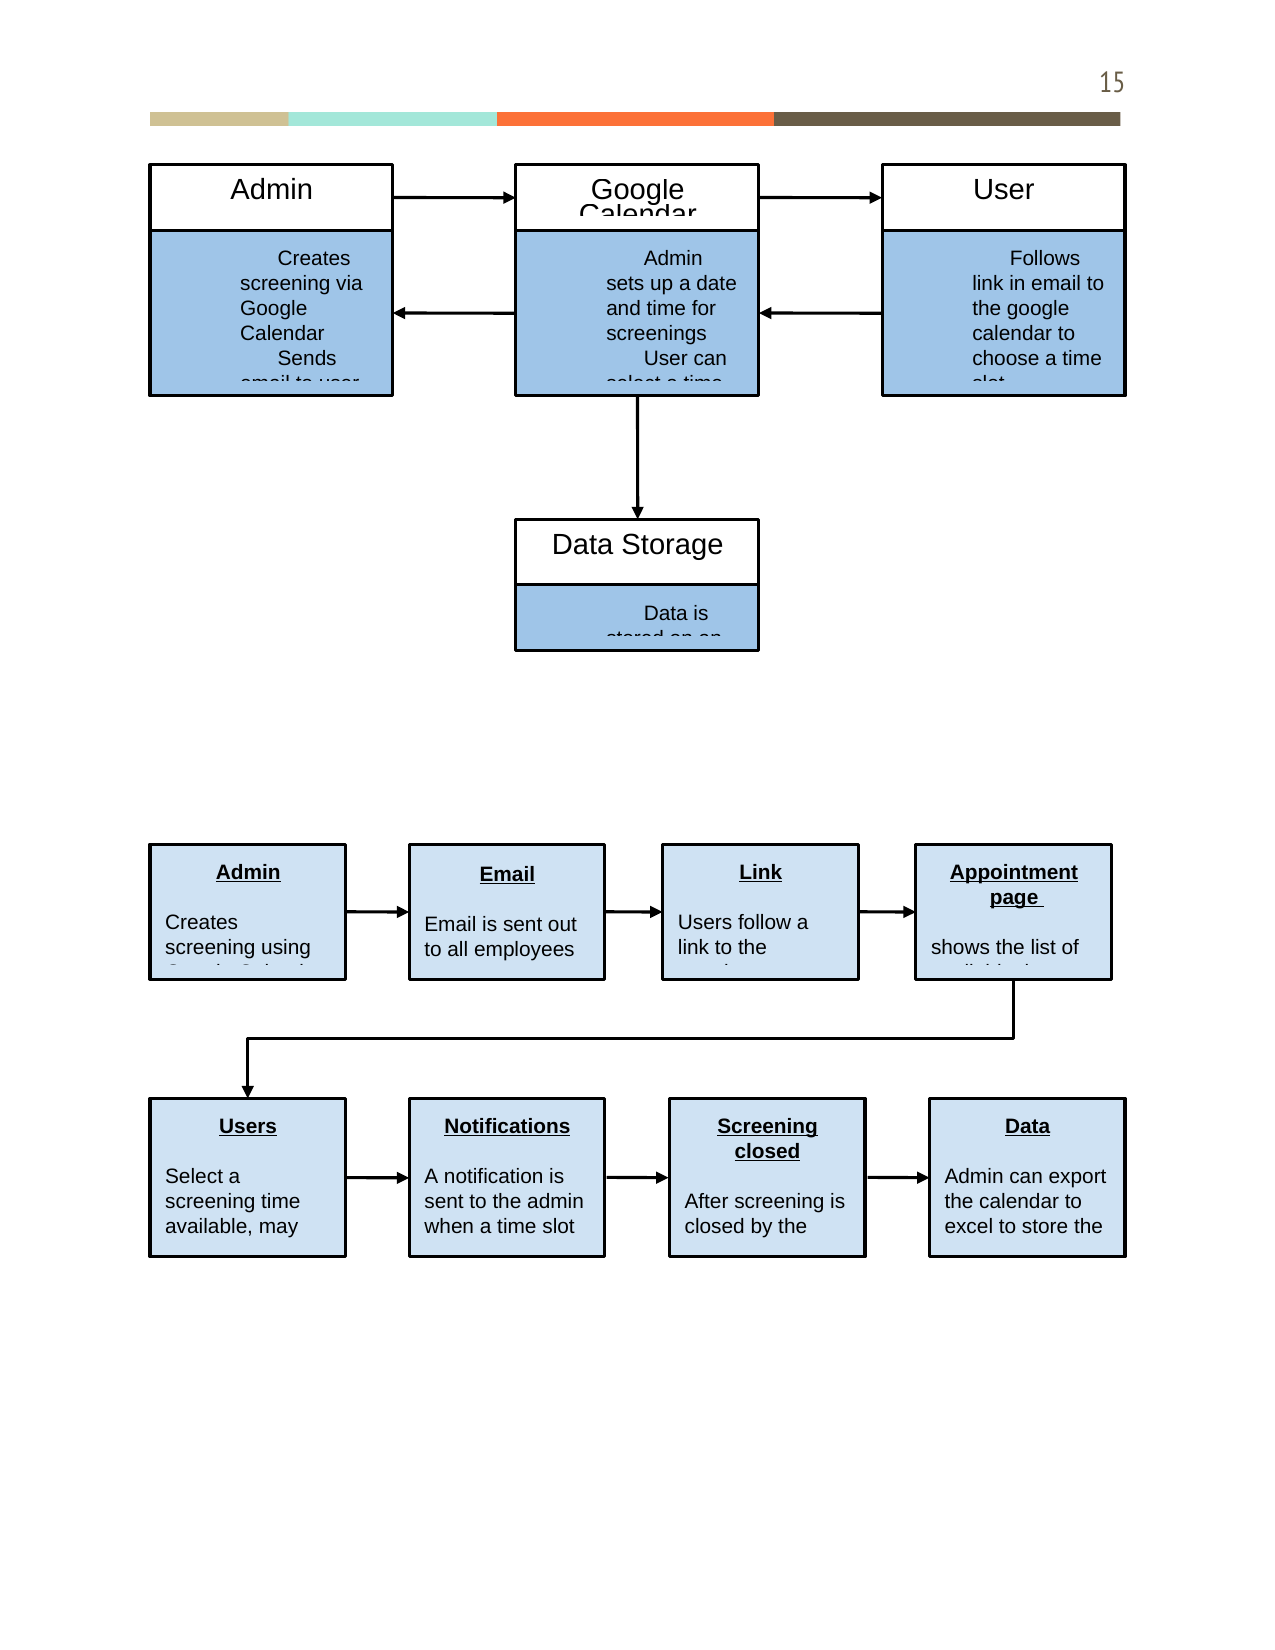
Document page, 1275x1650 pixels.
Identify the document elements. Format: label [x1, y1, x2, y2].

picture [150, 112, 1121, 126]
